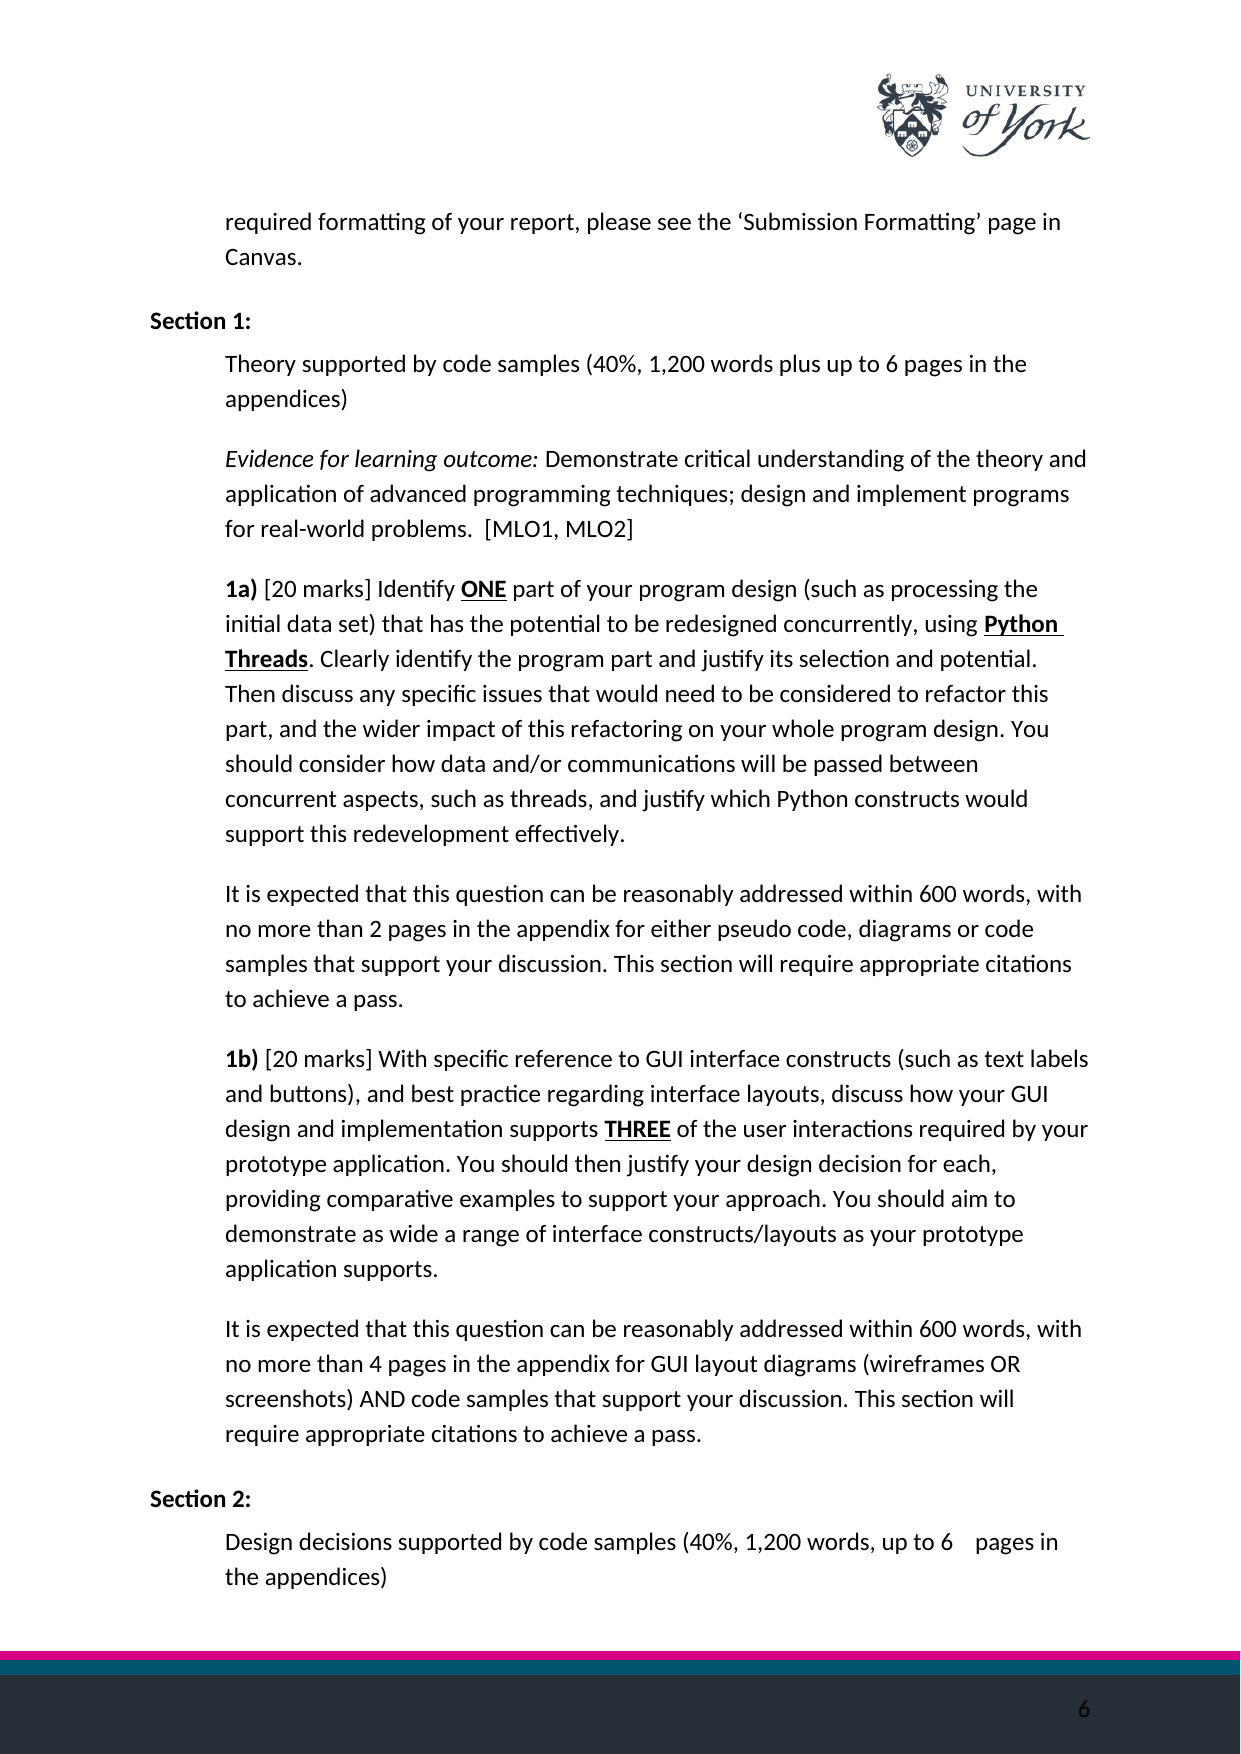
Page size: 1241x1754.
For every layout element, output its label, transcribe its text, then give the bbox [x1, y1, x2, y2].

text 1a) [20 marks] Identify ONE part of your program design (such as processing the initial data set) that has the potential to be redesigned concurrently, using Python Threads. Clearly identify the program part and justify its selection and potential. Then discuss any specific issues that would need to be considered to refactor this part, and the wider impact of this refactoring on your whole program design. You should consider how data and/or communications will be passed between concurrent aspects, such as threads, and justify which Python constructs would support this redevelopment effectively. [225, 574, 1090, 849]
text 1b) [20 marks] With specific reference to GUI interface constructs (such as text labels and buttons), and best practice regarding interface layouts, discuss how your GUI design and implementation supports THREE of the user interactions required by your prototype application. You should then justify your design decision for each, providing comparative examples to support your approach. You should aim to demonstrate as wide a range of interface constructs/layouts as your prototype application supports. [225, 1044, 1090, 1284]
text Evidence for learning outcome: Demonstrate critical understanding of the theory and application of advanced programming techniques; design and implement programs for real-world problems. [MLO1, MLO2] [225, 444, 1090, 544]
text Design decisions supported by code samples (40%, 1,200 words, up to 6 pages in the appendices) [225, 1526, 1090, 1592]
picture [876, 73, 1091, 157]
text It is expected that this question can be reasonably addressed within 600 words, with no more than 4 pages in the appendix for GUI layout diagrams (wireframes OR screenshots) AND code samples that support your discussion. This section will require appropriate citations to achieve a pass. [225, 1314, 1090, 1449]
text Theory supported by code samples (40%, 1,200 words plus up to 6 pages in the appendices) [225, 349, 1090, 414]
picture [0, 1651, 1241, 1659]
subtitle Section 2: [150, 1483, 1090, 1513]
subtitle Section 1: [150, 305, 1090, 336]
picture [0, 1676, 1241, 1754]
text It is expected that this question can be reasonably addressed within 600 words, with no more than 2 pages in the appendix for either pseudo code, diagrams or code samples that support your discussion. This section will require appropriate citations to achieve a pass. [225, 879, 1090, 1014]
